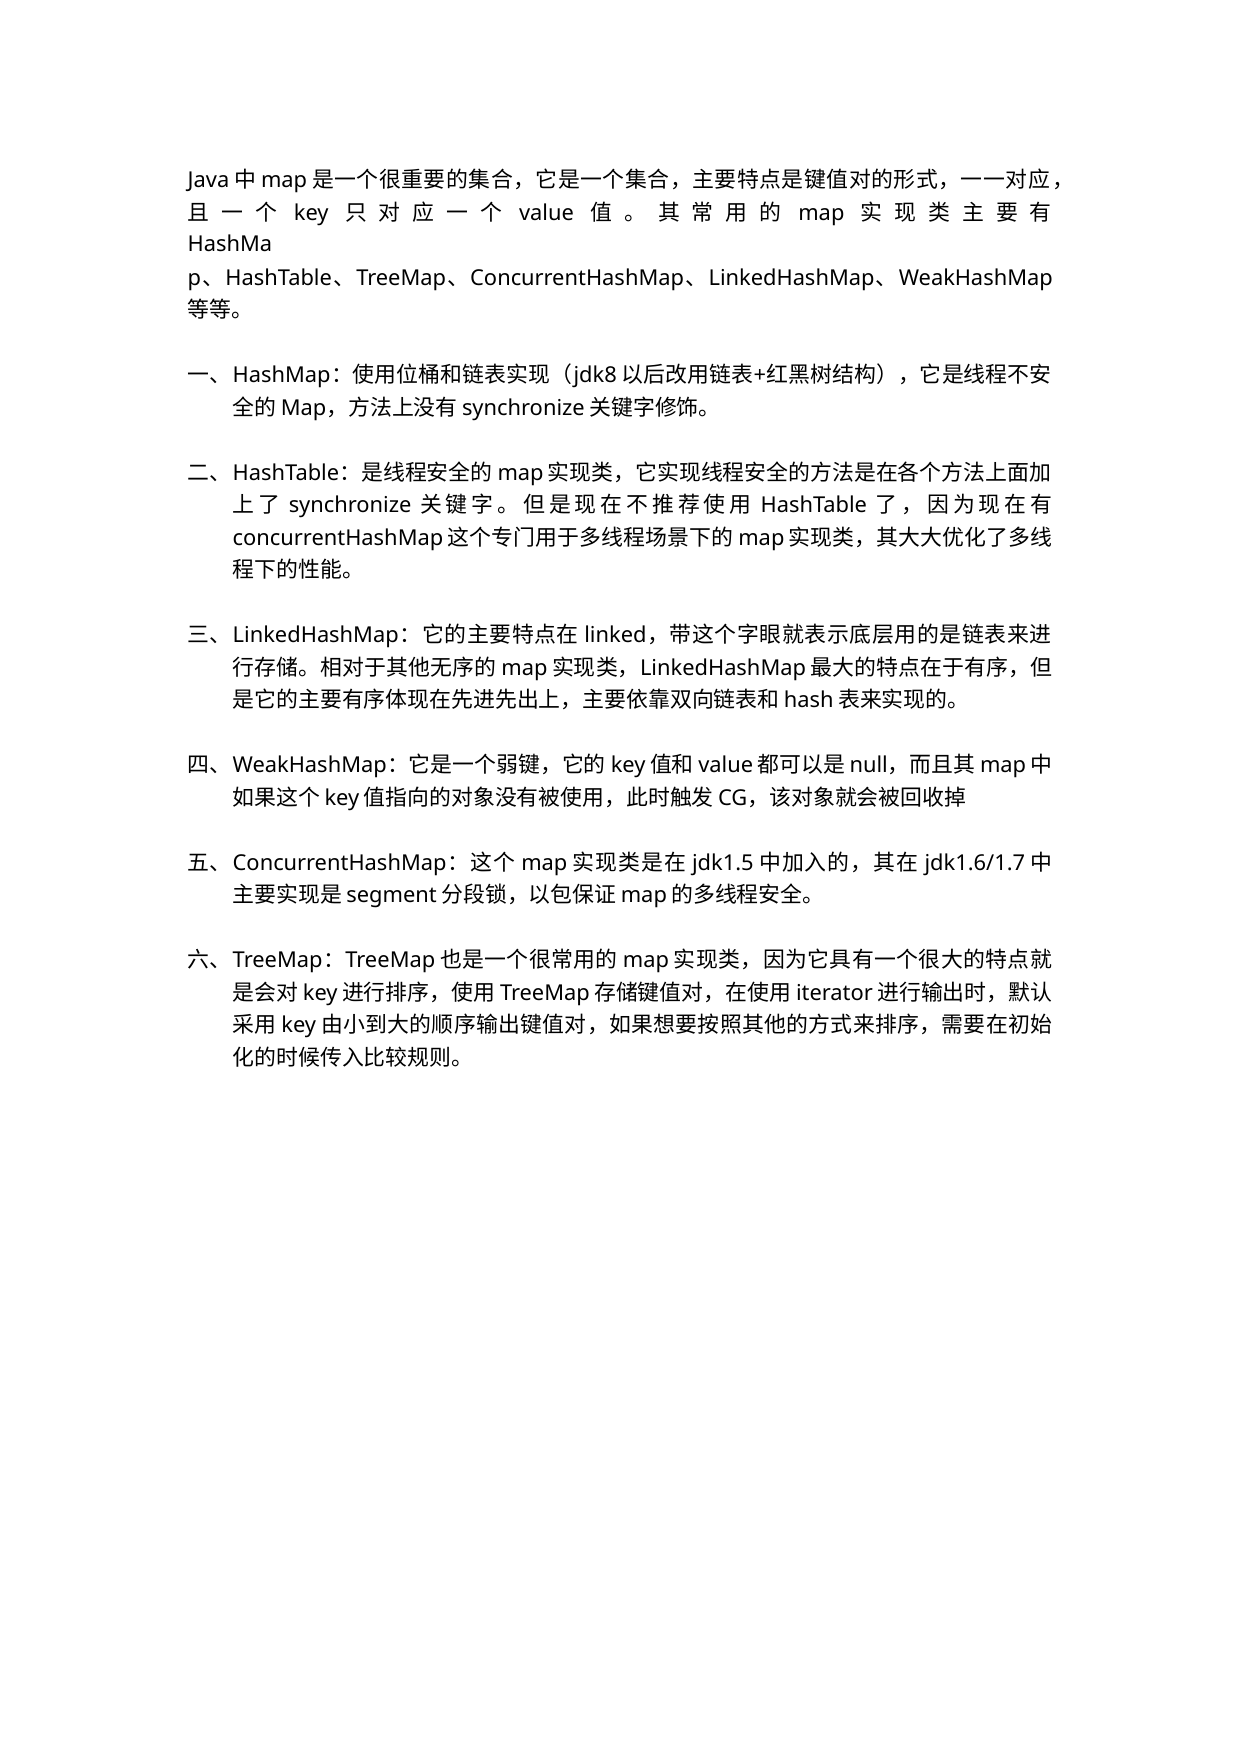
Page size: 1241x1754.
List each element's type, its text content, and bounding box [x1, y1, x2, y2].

list TreeMap：TreeMap也是一个很常用的map实现类，因为它具有一个很大的特点就是会对key进行排序，使用TreeMap存储键值对，在使用iterator进行输出时，默认采用key由小到大的顺序输出键值对，如果想要按照其他的方式来排序，需要在初始化的时候传入比较规则。 [187, 942, 1053, 1072]
list WeakHashMap：它是一个弱键，它的key值和value都可以是null，而且其map中如果这个key值指向的对象没有被使用，此时触发CG，该对象就会被回收掉 [187, 747, 1053, 812]
list ConcurrentHashMap：这个map实现类是在jdk1.5中加入的，其在jdk1.6/1.7中主要实现是segment分段锁，以包保证map的多线程安全。 [187, 844, 1053, 909]
text Java中map是一个很重要的集合，它是一个集合，主要特点是键值对的形式，一一对应，且一个key只对应一个value值。其常用的map实现类主要有HashMap、HashTable、TreeMap、ConcurrentHashMap、LinkedHashMap、WeakHashMap等等。 [187, 162, 1053, 324]
list HashTable：是线程安全的map实现类，它实现线程安全的方法是在各个方法上面加上了synchronize关键字。但是现在不推荐使用HashTable了，因为现在有concurrentHashMap这个专门用于多线程场景下的map实现类，其大大优化了多线程下的性能。 [187, 454, 1053, 584]
list LinkedHashMap：它的主要特点在linked，带这个字眼就表示底层用的是链表来进行存储。相对于其他无序的map实现类，LinkedHashMap最大的特点在于有序，但是它的主要有序体现在先进先出上，主要依靠双向链表和hash表来实现的。 [187, 617, 1053, 714]
list HashMap：使用位桶和链表实现（jdk8以后改用链表+红黑树结构），它是线程不安全的Map，方法上没有synchronize关键字修饰。 [187, 357, 1053, 422]
